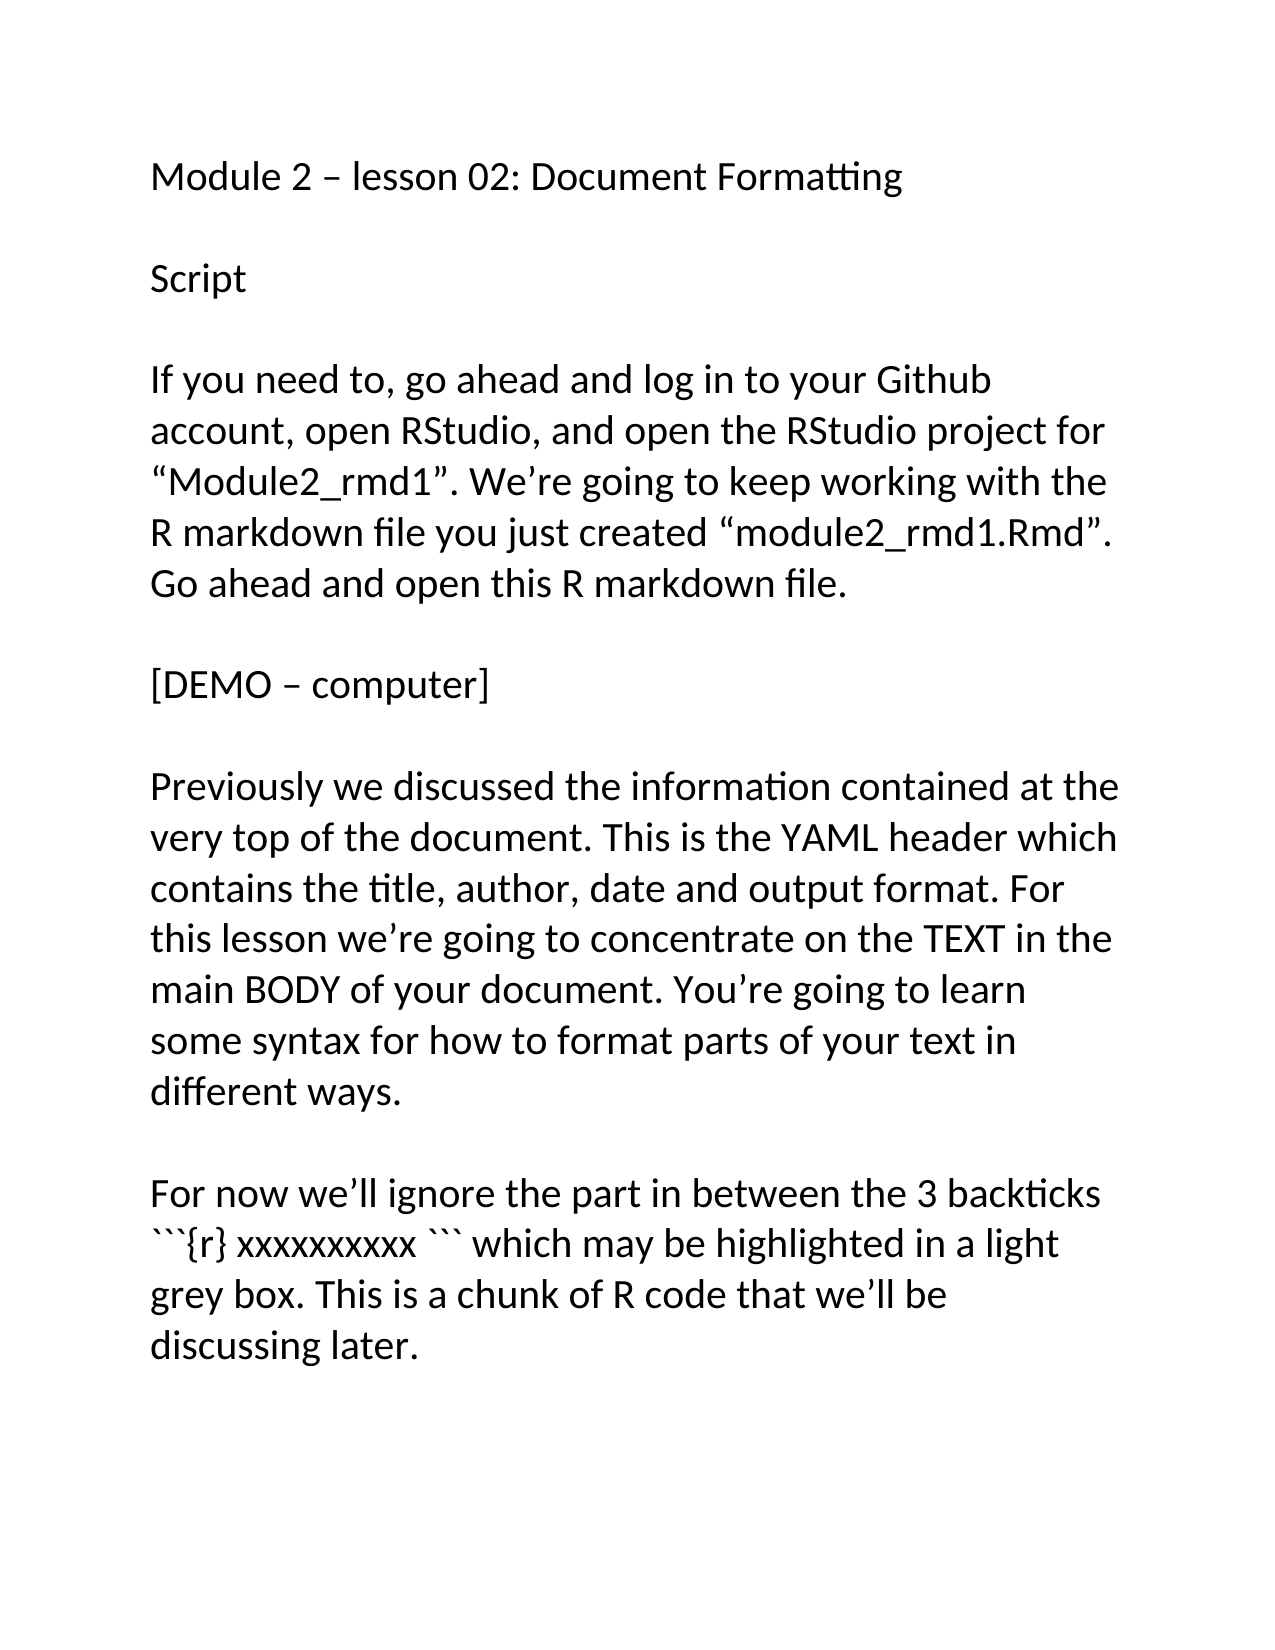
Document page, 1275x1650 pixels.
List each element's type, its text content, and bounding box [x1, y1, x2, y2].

text For now we’ll ignore the part in between the 3 backticks ```{r} xxxxxxxxxx ``` which may be highlighted in a light grey box. This is a chunk of R code that we’ll be discussing later. [150, 1167, 1125, 1370]
text Previously we discussed the information contained at the very top of the document. This is the YAML header which contains the title, author, date and output format. For this lesson we’re going to concentrate on the TEXT in the main BODY of your document. You’re going to learn some syntax for how to format parts of your text in different ways. [150, 760, 1125, 1116]
text If you need to, go ahead and log in to your Github account, open RStudio, and open the RStudio project for “Module2_rmd1”. We’re going to keep working with the R markdown file you just created “module2_rmd1.Rmd”. Go ahead and open this R markdown file. [150, 353, 1125, 607]
text Module 2 – lesson 02: Document Formatting [150, 150, 1125, 201]
text Script [150, 252, 1125, 302]
text [DEMO – computer] [150, 658, 1125, 709]
